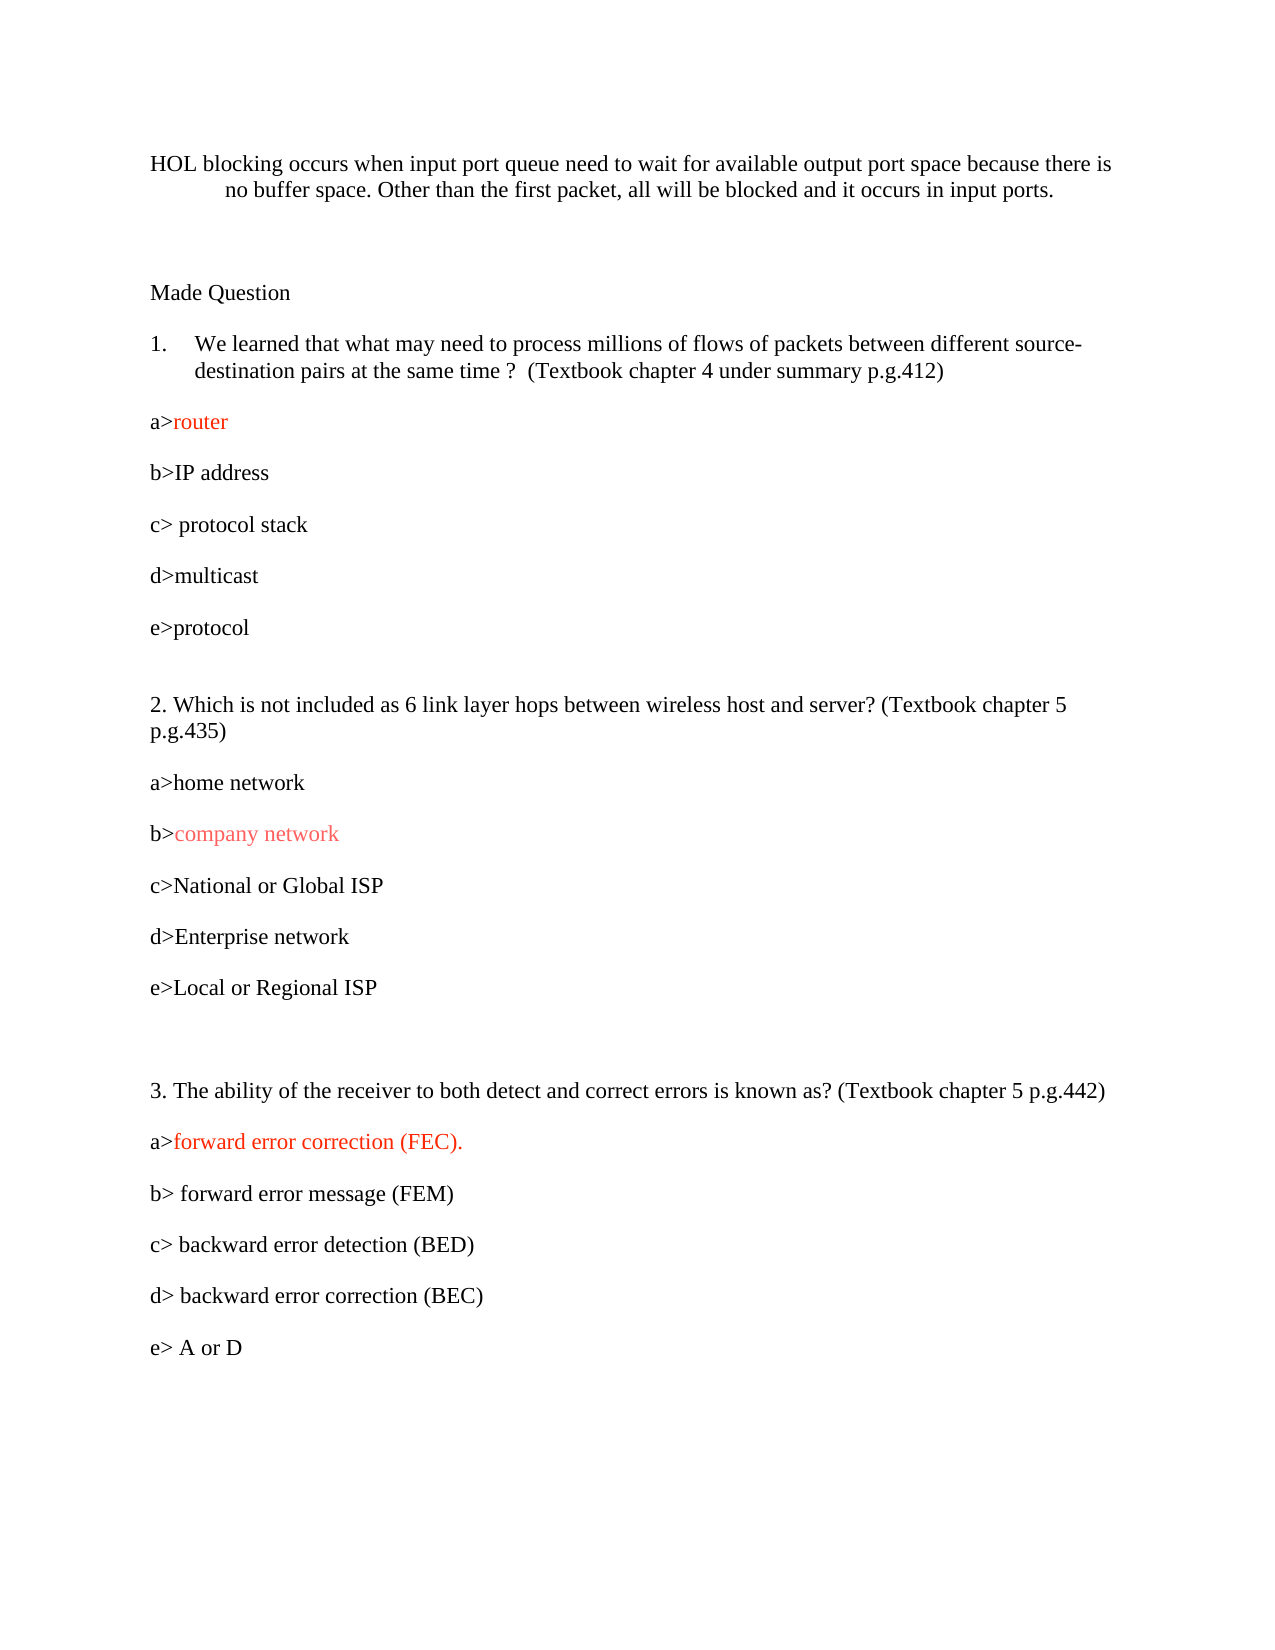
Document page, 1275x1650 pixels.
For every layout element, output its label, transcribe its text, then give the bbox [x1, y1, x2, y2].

text c>National or Global ISP [150, 872, 1125, 898]
text e>Local or Regional ISP [150, 974, 1125, 1001]
text 3. The ability of the receiver to both detect and correct errors is known as? (Textbook chapter 5 p.g.442) [150, 1077, 1125, 1103]
text b>IP address [150, 459, 1125, 486]
text HOL blocking occurs when input port queue need to wait for available output port space because there is no buffer space. Other than the first packet, all will be blocked and it occurs in input ports. [150, 150, 1125, 203]
text e>protocol [150, 613, 1125, 640]
text c> protocol stack [150, 511, 1125, 537]
text c> backward error detection (BED) [150, 1231, 1125, 1257]
text b> forward error message (FEM) [150, 1180, 1125, 1206]
list We learned that what may need to process millions of flows of packets between different source-destination pairs at the same time ? (Textbook chapter 4 under summary p.g.412) [150, 330, 1125, 383]
text d>Enterprise network [150, 923, 1125, 949]
text a>forward error correction (FEC). [150, 1128, 1125, 1155]
text b>company network [150, 820, 1125, 847]
text Made Question [150, 279, 1125, 305]
text d> backward error correction (BEC) [150, 1282, 1125, 1309]
text e> A or D [150, 1334, 1125, 1360]
text d>multicast [150, 562, 1125, 588]
text 2. Which is not included as 6 link layer hops between wireless host and server? (Textbook chapter 5 p.g.435) [150, 665, 1125, 744]
text a>home network [150, 769, 1125, 795]
text a>router [150, 408, 1125, 434]
